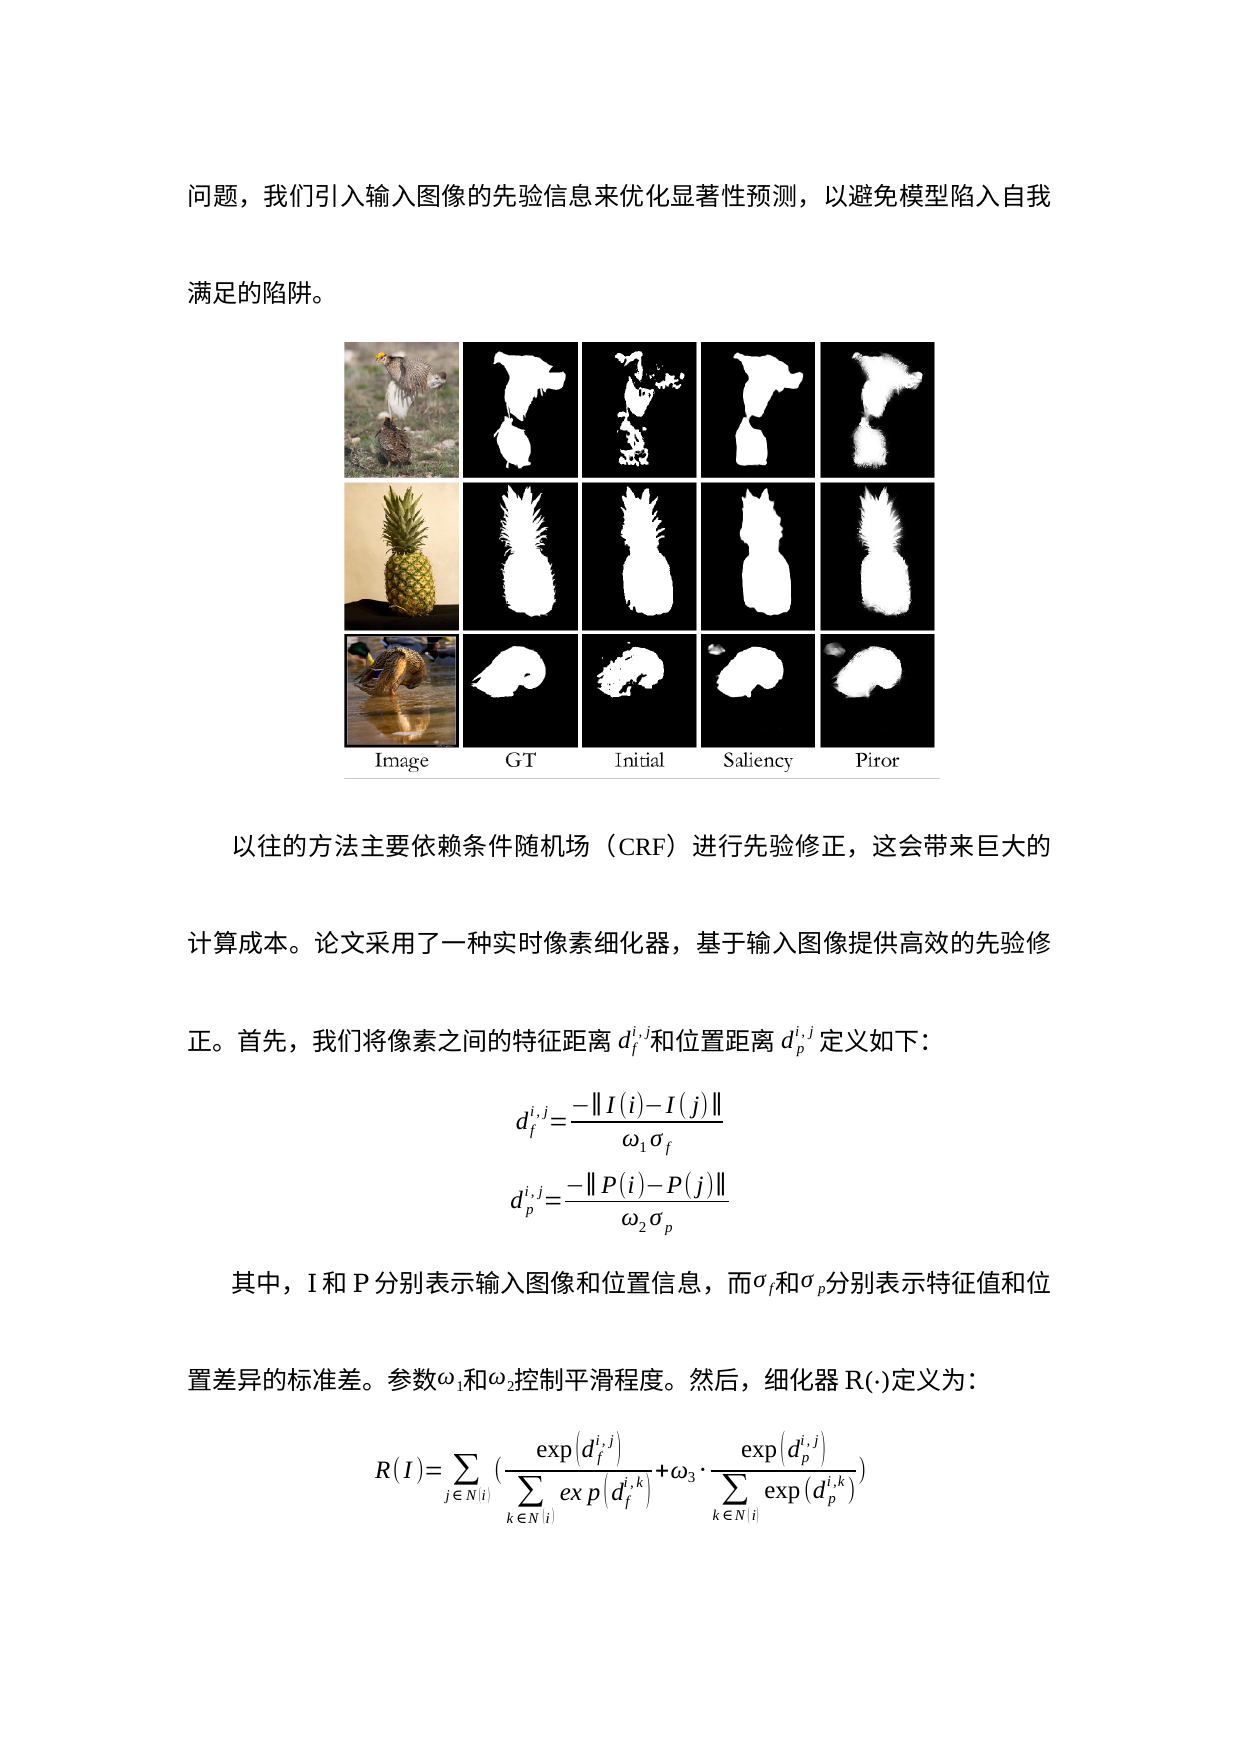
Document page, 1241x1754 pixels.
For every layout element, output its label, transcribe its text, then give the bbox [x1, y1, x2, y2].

text 以往的方法主要依赖条件随机场（CRF）进行先验修正，这会带来巨大的计算成本。论文采用了一种实时像素细化器，基于输入图像提供高效的先验修正。首先，我们将像素之间的特征距离 和位置距离 ​ 定义如下： [187, 812, 1053, 1072]
text 其中，I和P分别表示输入图像和位置信息，而​和​分别表示特征值和位置差异的标准差。参数​和​控制平滑程度。然后，细化器R(⋅)定义为： [187, 1249, 1053, 1411]
picture [344, 342, 940, 779]
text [187, 162, 1053, 324]
